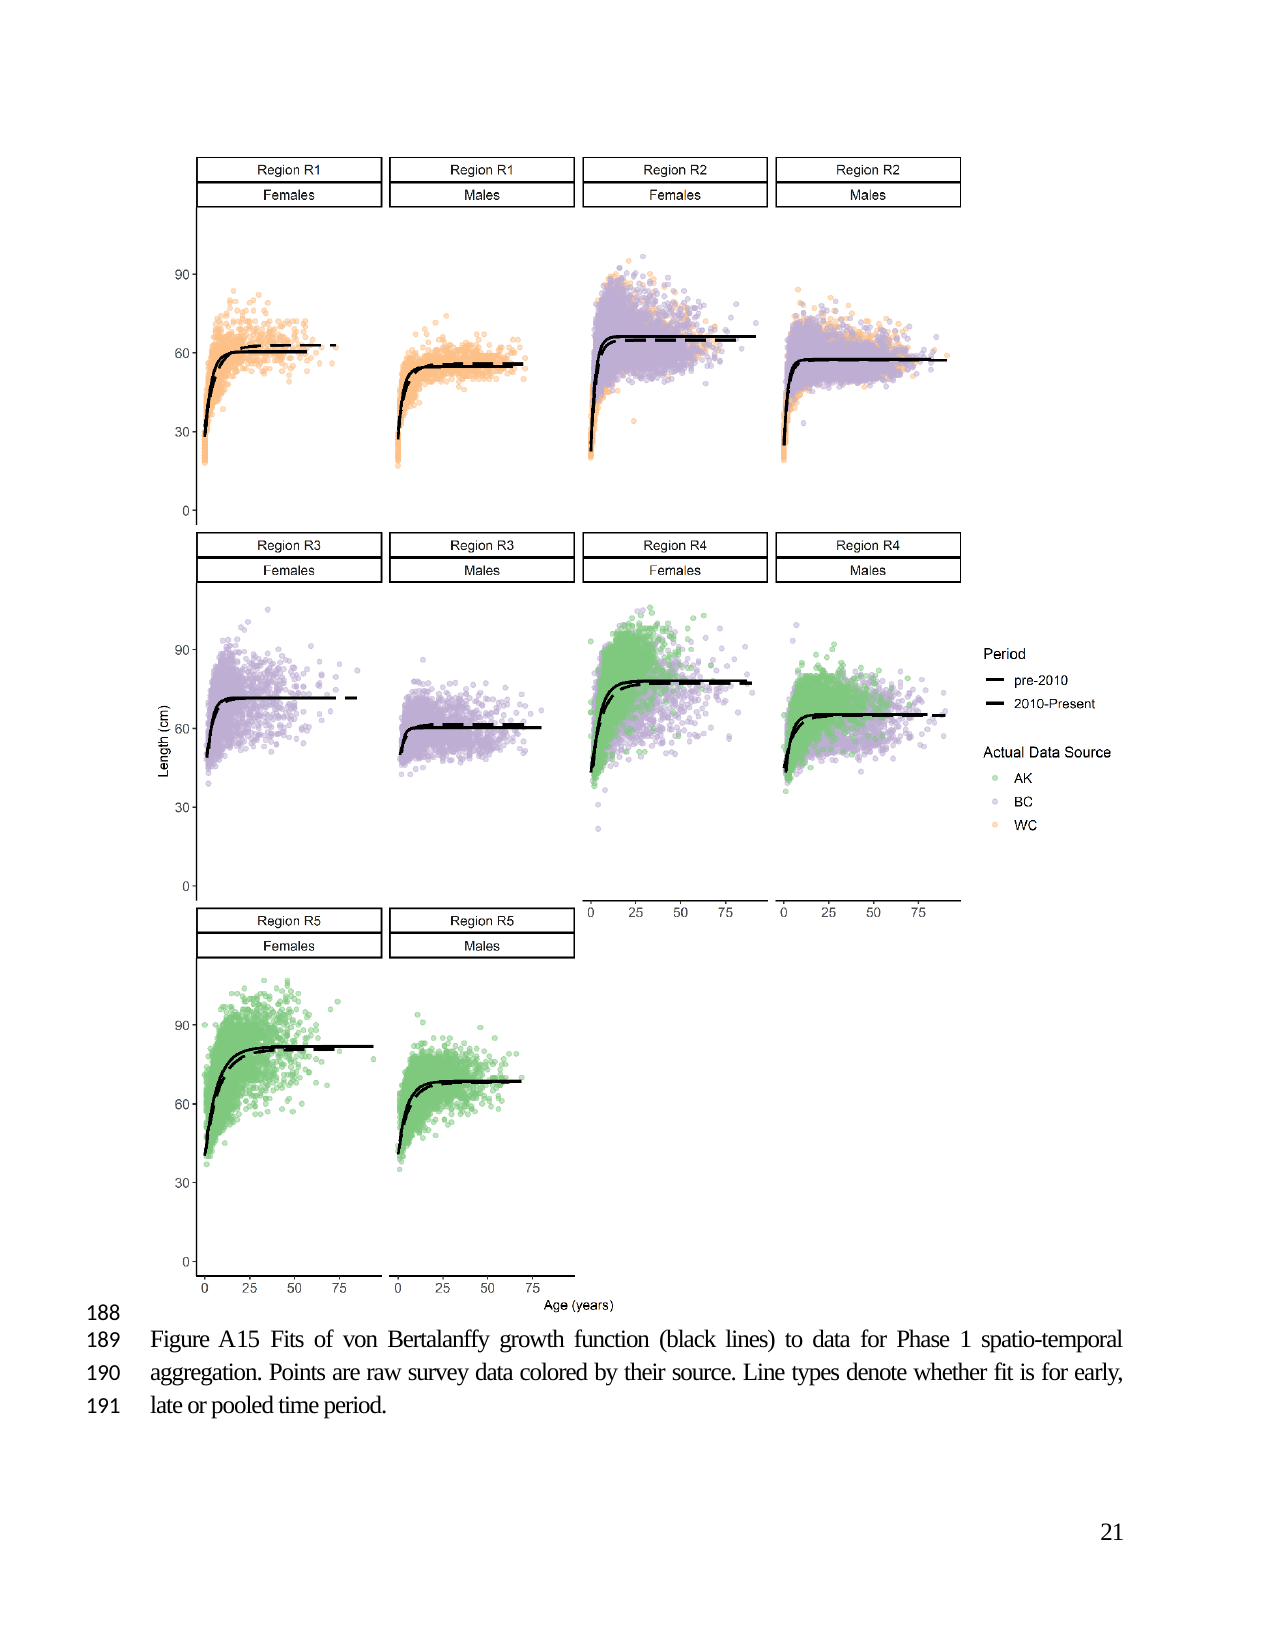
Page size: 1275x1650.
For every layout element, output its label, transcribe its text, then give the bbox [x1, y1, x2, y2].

picture [150, 150, 1125, 1320]
text Figure A15 Fits of von Bertalanffy growth function (black lines) to data for Phase 1 spatio-temporal aggregation. Points are raw survey data colored by their source. Line types denote whether fit is for early, late or pooled time period. [150, 1324, 1125, 1419]
